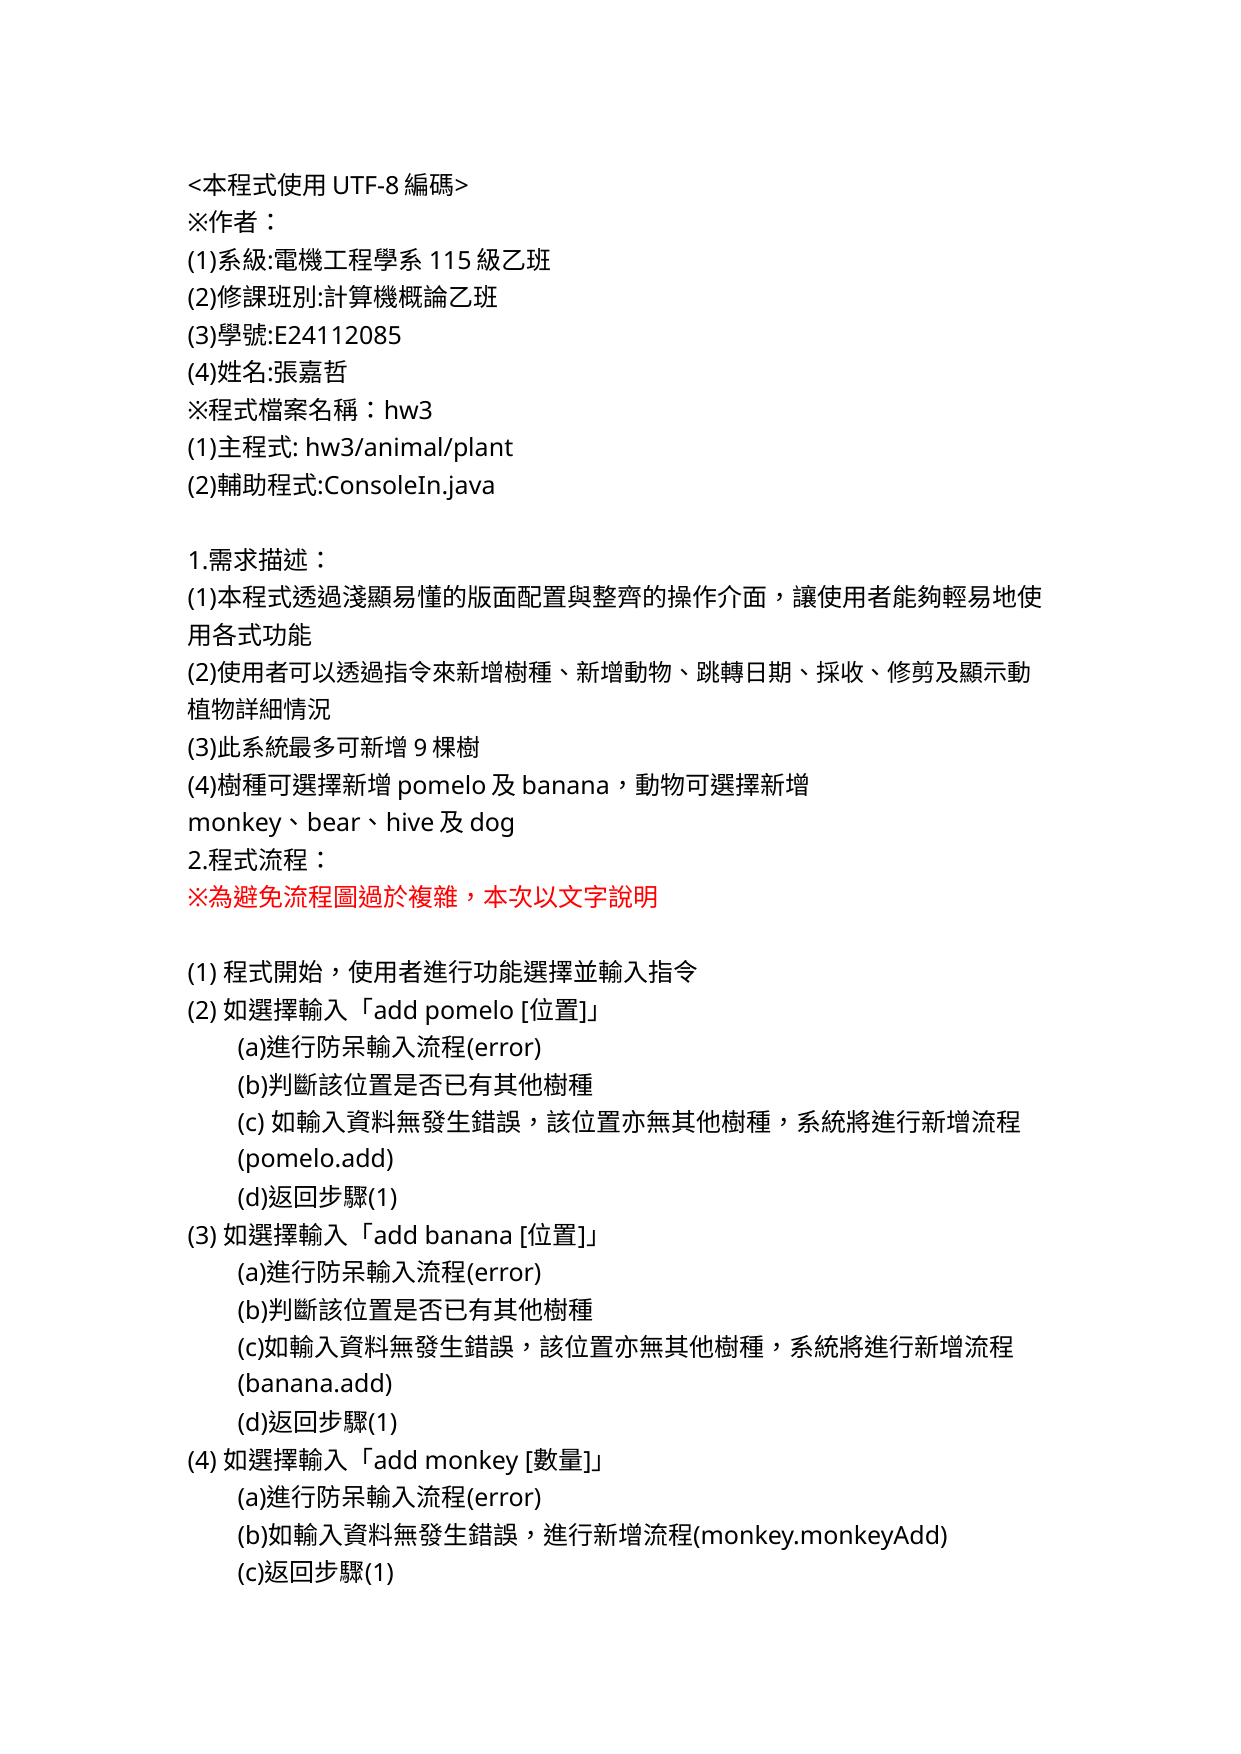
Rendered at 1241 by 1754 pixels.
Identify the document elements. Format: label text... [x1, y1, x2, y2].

text (b)判斷該位置是否已有其他樹種 [187, 1064, 1053, 1102]
text (d)返回步驟(1) [237, 1402, 1053, 1439]
text (b)如輸入資料無發生錯誤，進行新增流程(monkey.monkeyAdd) [187, 1514, 1053, 1552]
text (2)輔助程式:ConsoleIn.java [187, 464, 1053, 502]
text 2.程式流程： [187, 839, 1053, 877]
text (c)如輸入資料無發生錯誤，該位置亦無其他樹種，系統將進行新增流程(banana.add) [237, 1327, 1053, 1402]
text (4)樹種可選擇新增pomelo及banana，動物可選擇新增monkey、bear、hive及dog [187, 764, 1053, 839]
text 1.需求描述： [187, 539, 1053, 577]
text ※程式檔案名稱：hw3 [187, 389, 1053, 427]
text (2)使用者可以透過指令來新增樹種、新增動物、跳轉日期、採收、修剪及顯示動植物詳細情況 [187, 652, 1053, 727]
text (a)進行防呆輸入流程(error) [187, 1027, 1053, 1064]
text (a)進行防呆輸入流程(error) [187, 1252, 1053, 1289]
text (1)主程式: hw3/animal/plant [187, 427, 1053, 464]
text (1) 程式開始，使用者進行功能選擇並輸入指令 [187, 952, 1053, 989]
text (d)返回步驟(1) [237, 1177, 1053, 1214]
text (3)此系統最多可新增9棵樹 [187, 727, 1053, 764]
text (2)修課班別:計算機概論乙班 [187, 277, 1053, 314]
text (a)進行防呆輸入流程(error) [187, 1477, 1053, 1514]
text (3)學號:E24112085 [187, 314, 1053, 352]
text ※作者： [187, 202, 1053, 239]
text (3) 如選擇輸入「add banana [位置]」 [187, 1214, 1053, 1252]
text ※為避免流程圖過於複雜，本次以文字說明 [187, 877, 1053, 914]
text (4)姓名:張嘉哲 [187, 352, 1053, 389]
text (4) 如選擇輸入「add monkey [數量]」 [187, 1439, 1053, 1477]
text (c) 如輸入資料無發生錯誤，該位置亦無其他樹種，系統將進行新增流程(pomelo.add) [237, 1102, 1053, 1177]
text (c)返回步驟(1) [237, 1552, 1053, 1589]
text (2) 如選擇輸入「add pomelo [位置]」 [187, 989, 1053, 1027]
text <本程式使用UTF-8編碼> [187, 164, 1053, 202]
text (1)本程式透過淺顯易懂的版面配置與整齊的操作介面，讓使用者能夠輕易地使用各式功能 [187, 577, 1053, 652]
text (b)判斷該位置是否已有其他樹種 [187, 1289, 1053, 1327]
text (1)系級:電機工程學系115級乙班 [187, 239, 1053, 277]
